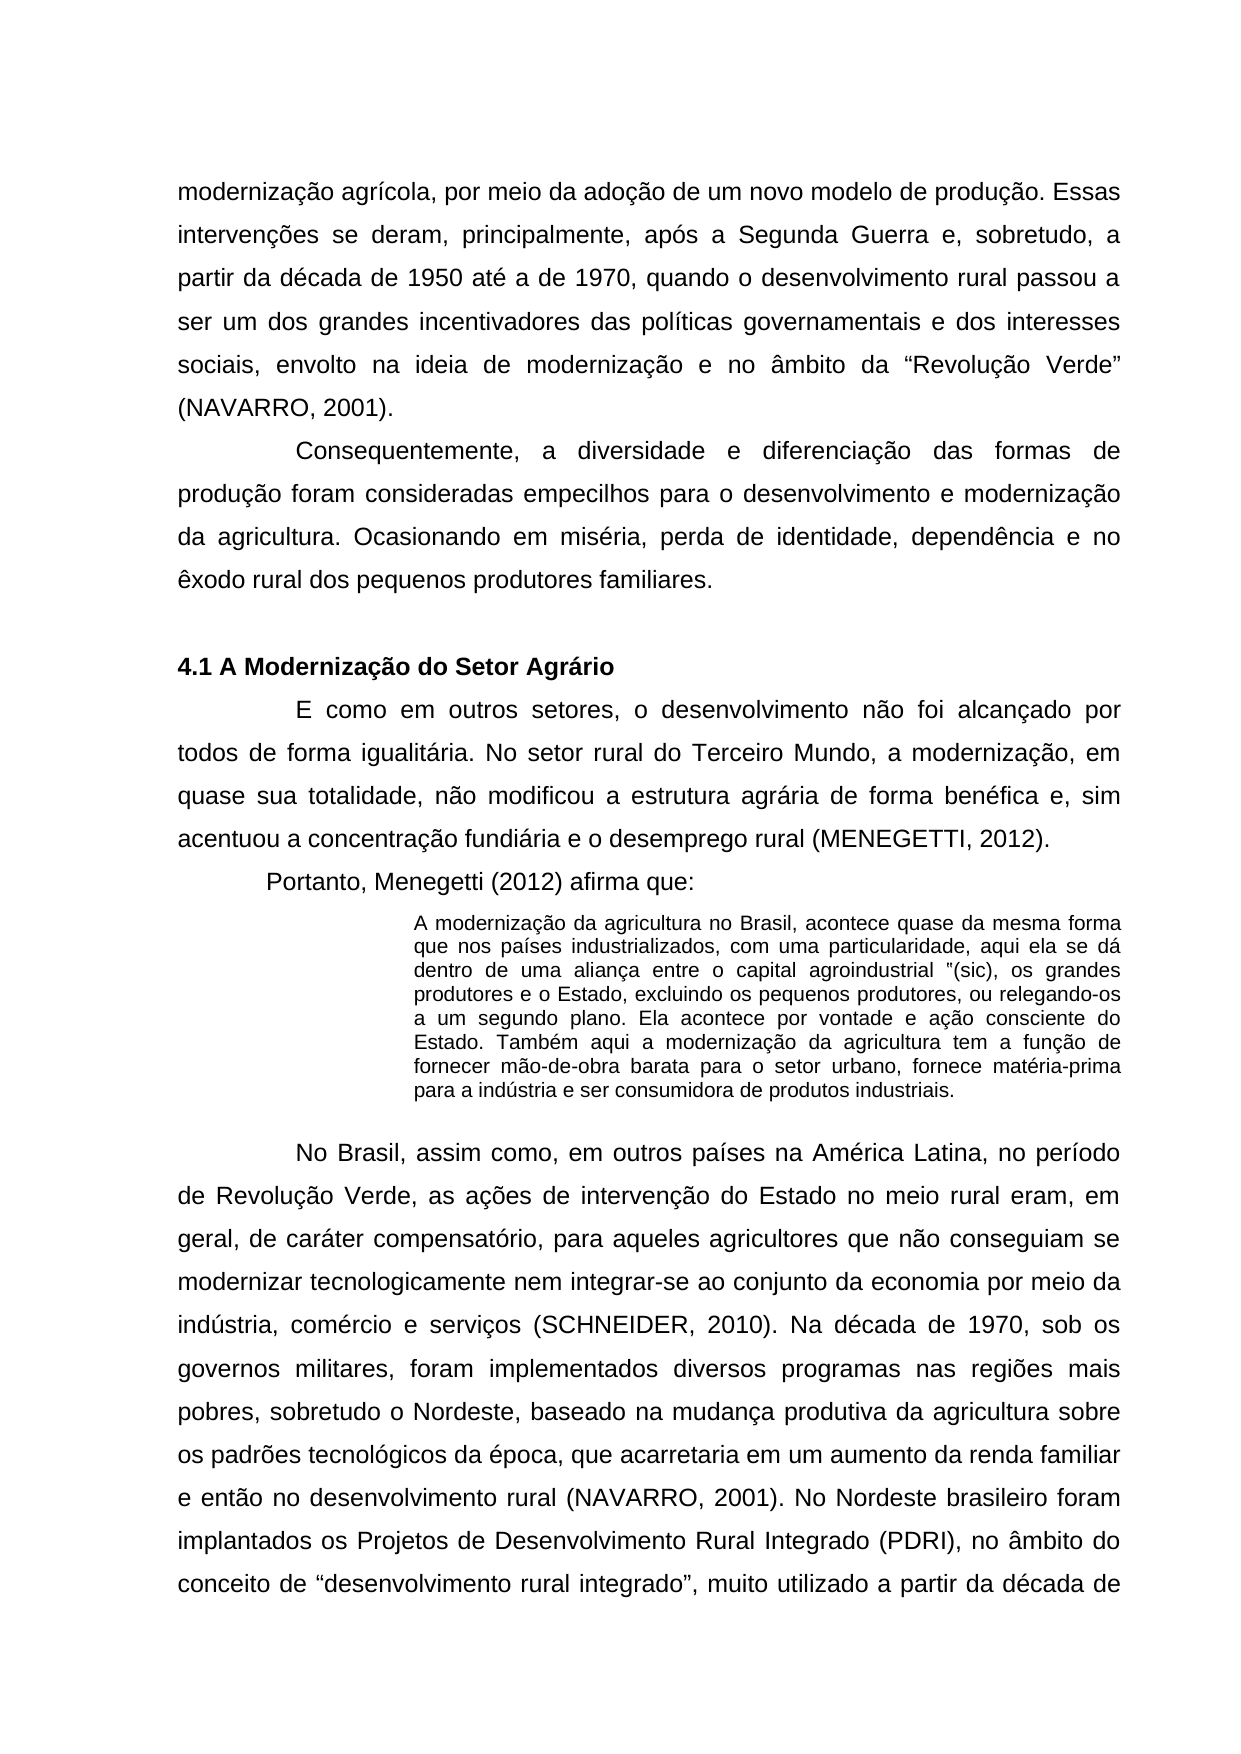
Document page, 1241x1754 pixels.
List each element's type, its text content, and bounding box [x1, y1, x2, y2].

text A modernização da agricultura no Brasil, acontece quase da mesma forma que nos países industrializados, com uma particularidade, aqui ela se dá dentro de uma aliança entre o capital agroindustrial ‟(sic), os grandes produtores e o Estado, excluindo os pequenos produtores, ou relegando-os a um segundo plano. Ela acontece por vontade e ação consciente do Estado. Também aqui a modernização da agricultura tem a função de fornecer mão-de-obra barata para o setor urbano, fornece matéria-prima para a indústria e ser consumidora de produtos industriais. [413, 910, 1122, 1102]
text E como em outros setores, o desenvolvimento não foi alcançado por todos de forma igualitária. No setor rural do Terceiro Mundo, a modernização, em quase sua totalidade, não modificou a estrutura agrária de forma benéfica e, sim acentuou a concentração fundiária e o desemprego rural (MENEGETTI, 2012). [177, 695, 1122, 853]
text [177, 1138, 1122, 1598]
text 4.1 A Modernização do Setor Agrário [177, 652, 1122, 680]
text Portanto, Menegetti (2012) afirma que: [177, 867, 1122, 896]
text Consequentemente, a diversidade e diferenciação das formas de produção foram consideradas empecilhos para o desenvolvimento e modernização da agricultura. Ocasionando em miséria, perda de identidade, dependência e no êxodo rural dos pequenos produtores familiares. [177, 436, 1122, 594]
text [177, 177, 1122, 422]
